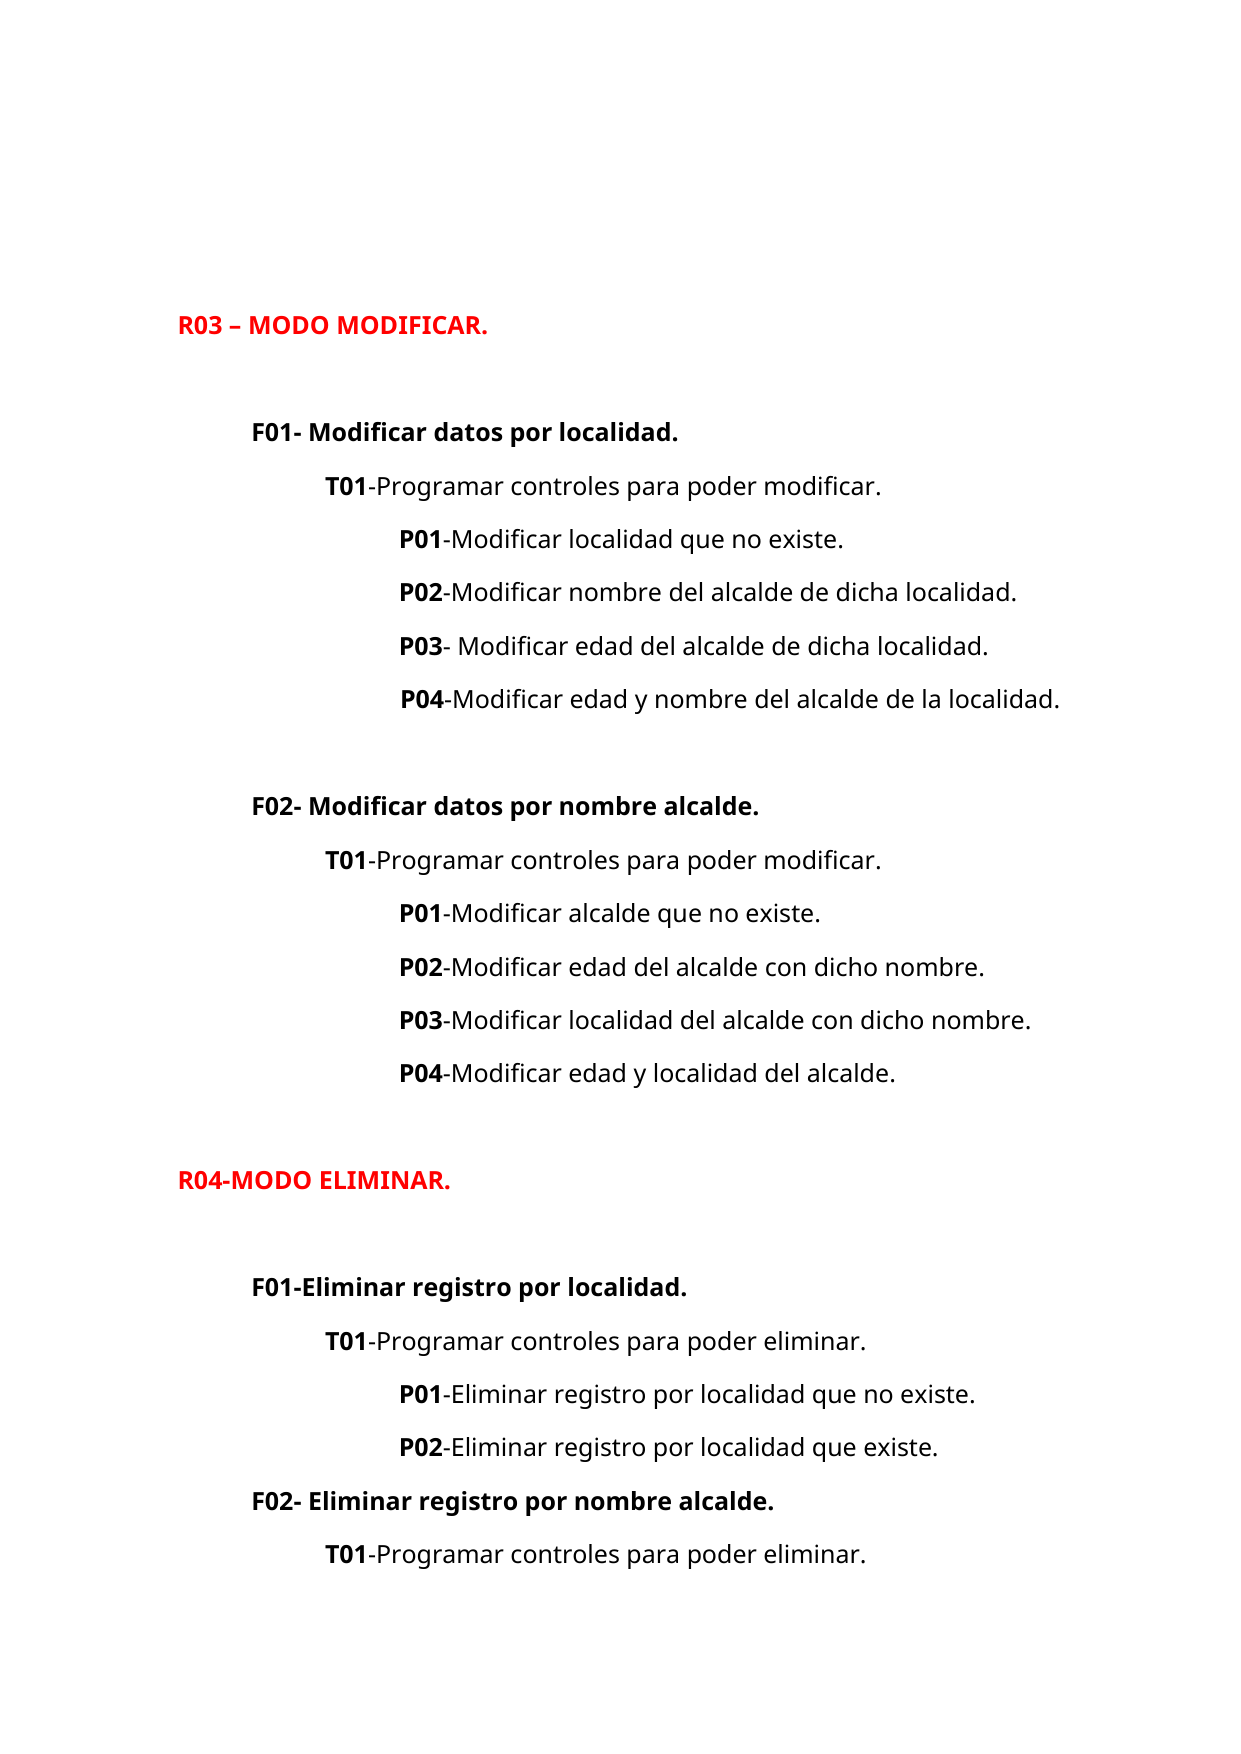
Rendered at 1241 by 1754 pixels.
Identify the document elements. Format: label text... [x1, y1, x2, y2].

text F01-Eliminar registro por localidad. [177, 1270, 1063, 1304]
text P02-Modificar nombre del alcalde de dicha localidad. [177, 575, 1063, 609]
text R03 – MODO MODIFICAR. [177, 308, 1063, 342]
text P02-Eliminar registro por localidad que existe. [177, 1430, 1063, 1464]
text P04-Modificar edad y nombre del alcalde de la localidad. [398, 682, 1063, 716]
text T01-Programar controles para poder eliminar. [177, 1323, 1063, 1357]
text F01- Modificar datos por localidad. [177, 415, 1063, 449]
text P03-Modificar localidad del alcalde con dicho nombre. [398, 1003, 1063, 1037]
text F02- Eliminar registro por nombre alcalde. [177, 1483, 1063, 1518]
text P01-Modificar localidad que no existe. [177, 522, 1063, 556]
text P04-Modificar edad y localidad del alcalde. [177, 1056, 1063, 1090]
text P03- Modificar edad del alcalde de dicha localidad. [177, 628, 1063, 663]
text P01-Eliminar registro por localidad que no existe. [177, 1377, 1063, 1411]
text F02- Modificar datos por nombre alcalde. [177, 789, 1063, 823]
text T01-Programar controles para poder eliminar. [177, 1537, 1063, 1571]
text T01-Programar controles para poder modificar. [177, 842, 1063, 876]
text T01-Programar controles para poder modificar. [177, 468, 1063, 502]
text P02-Modificar edad del alcalde con dicho nombre. [177, 949, 1063, 983]
text P01-Modificar alcalde que no existe. [177, 896, 1063, 930]
text R04-MODO ELIMINAR. [177, 1163, 1063, 1197]
